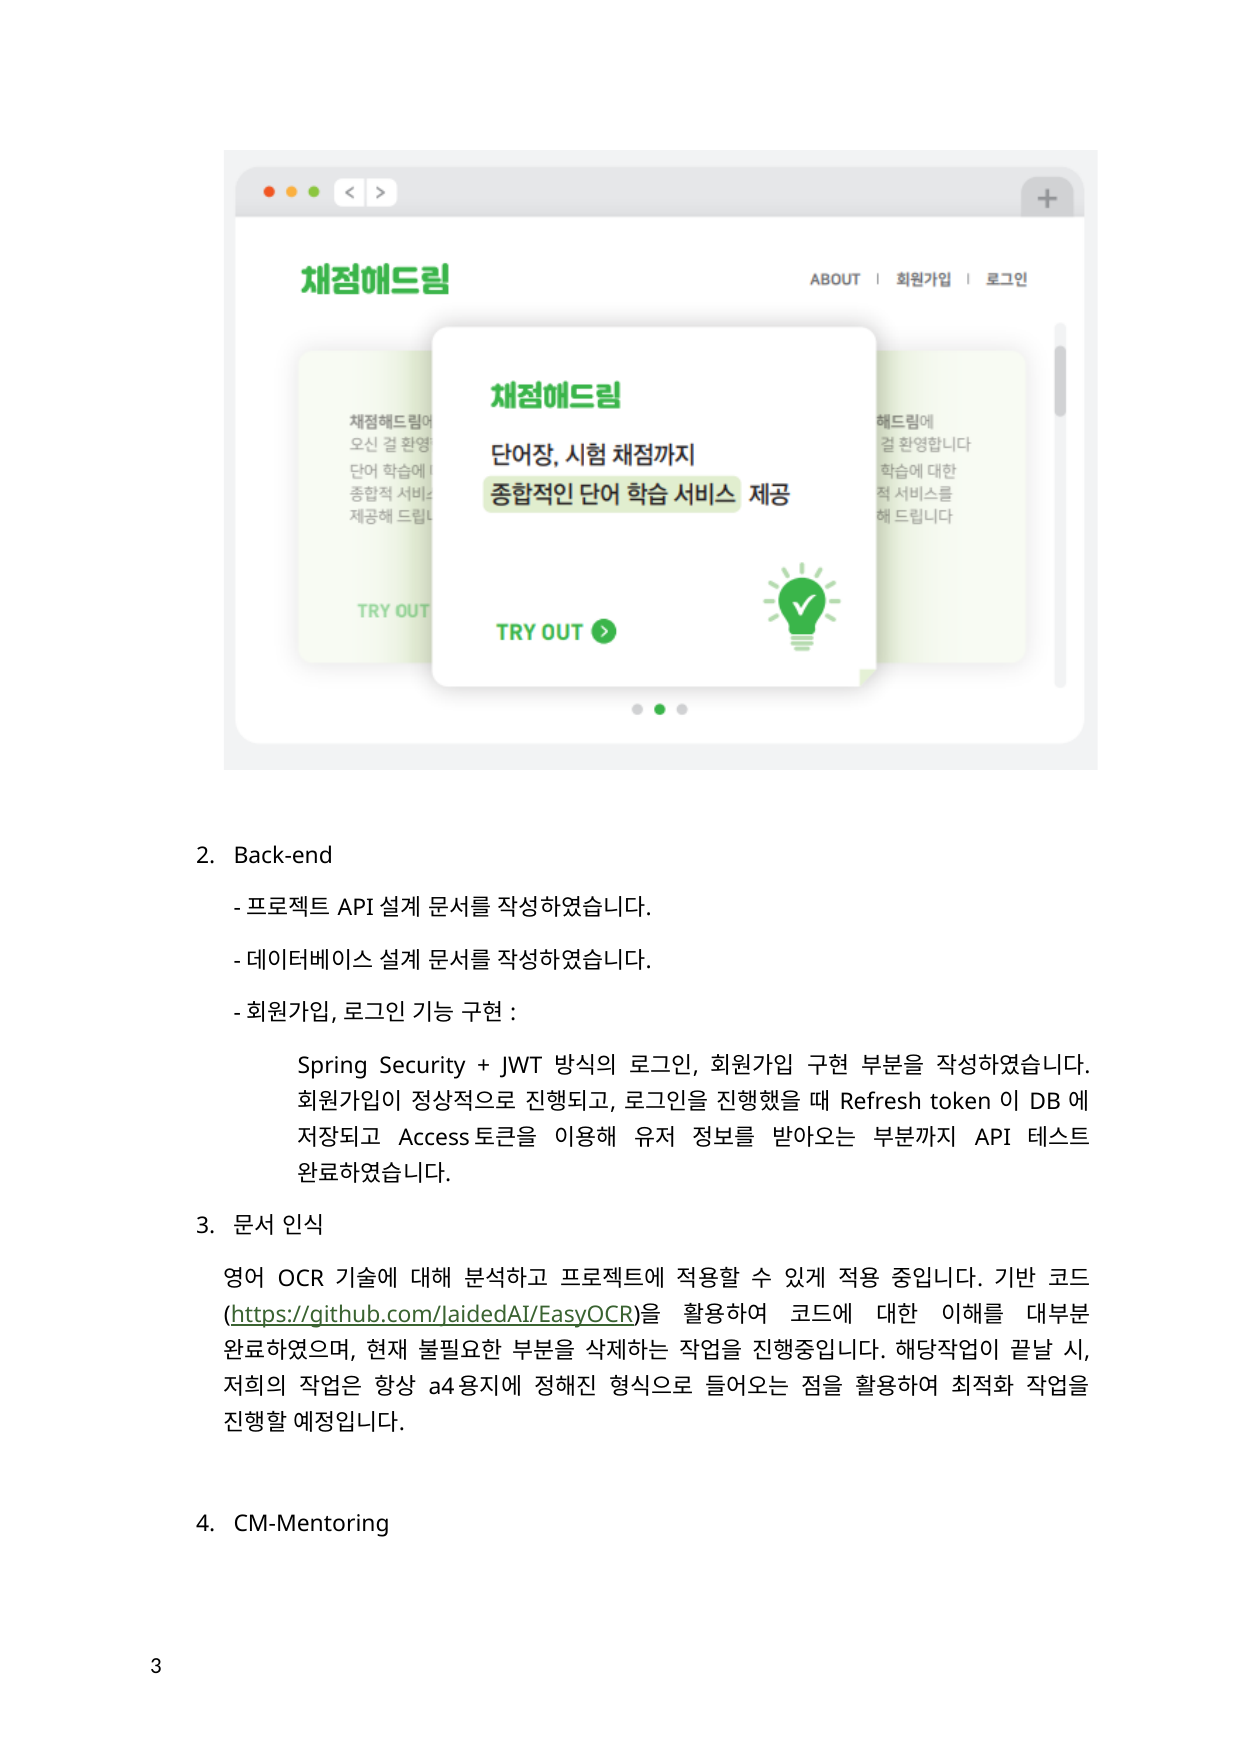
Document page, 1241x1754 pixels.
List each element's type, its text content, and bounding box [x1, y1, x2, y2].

text 영어 OCR 기술에 대해 분석하고 프로젝트에 적용할 수 있게 적용 중입니다. 기반 코드 (https://github.com/JaidedAI/EasyOCR)을 활용하여 코드에 대한 이해를 대부분 완료하였으며, 현재 불필요한 부분을 삭제하는 작업을 진행중입니다. 해당작업이 끝날 시, 저희의 작업은 항상 a4용지에 정해진 형식으로 들어오는 점을 활용하여 최적화 작업을 진행할 예정입니다. [224, 1260, 1090, 1437]
list Back-end [196, 838, 1090, 870]
list 문서 인식 [196, 1207, 1090, 1241]
list - 회원가입, 로그인 기능 구현 : [233, 994, 1090, 1027]
picture [223, 150, 1098, 770]
list - 데이터베이스 설계 문서를 작성하였습니다. [233, 942, 1090, 975]
list CM-Mentoring [196, 1507, 1090, 1538]
list - 프로젝트 API 설계 문서를 작성하였습니다. [233, 889, 1090, 922]
list Spring Security + JWT 방식의 로그인, 회원가입 구현 부분을 작성하였습니다. 회원가입이 정상적으로 진행되고, 로그인을 진행했을 때 Refresh token 이 DB 에 저장되고 Access토큰을 이용해 유저 정보를 받아오는 부분까지 API 테스트 완료하였습니다. [297, 1047, 1090, 1188]
